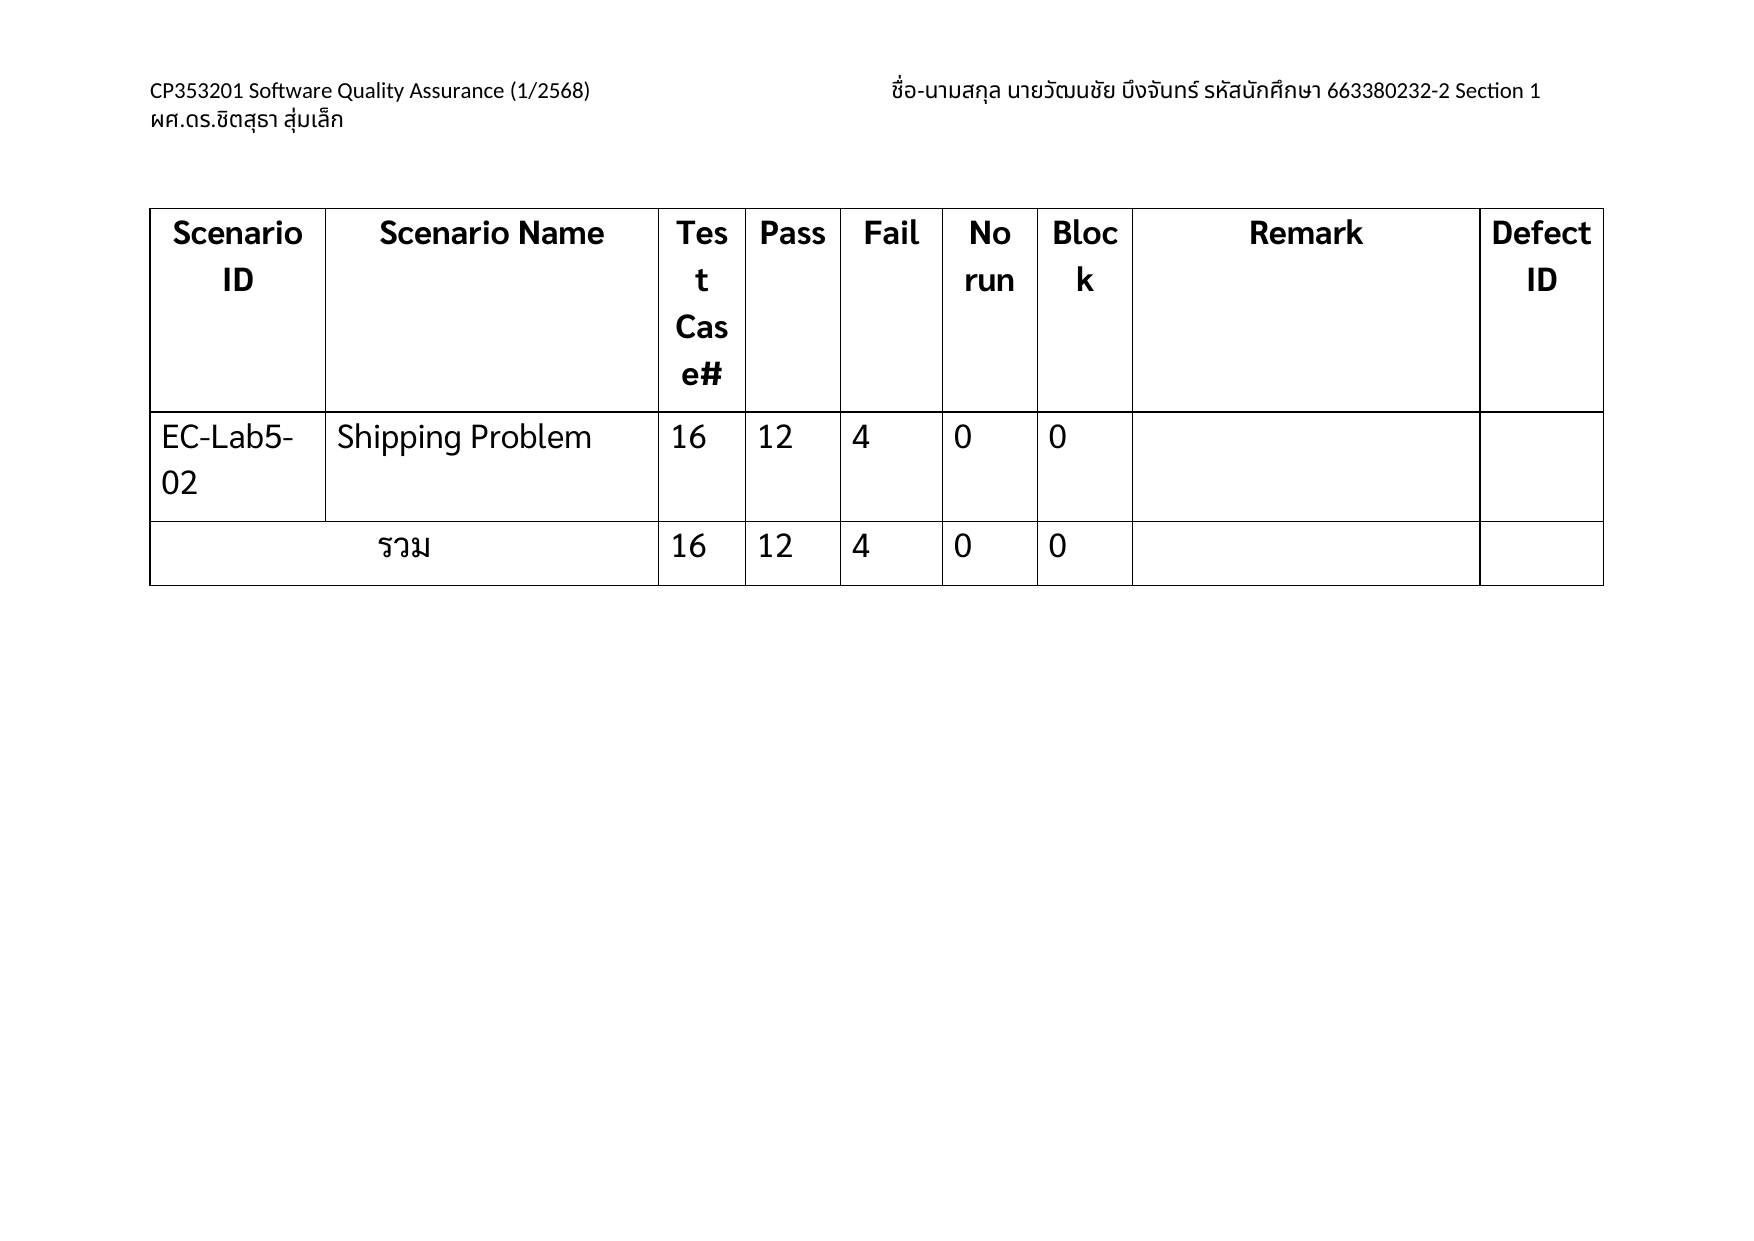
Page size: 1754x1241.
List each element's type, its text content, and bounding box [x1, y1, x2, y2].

table_cell 4 [841, 413, 942, 521]
table_cell [1133, 413, 1479, 521]
table_cell 12 [746, 522, 840, 585]
table_cell 16 [659, 413, 745, 521]
table_cell 16 [659, 522, 745, 585]
table_header Block [1038, 209, 1132, 411]
table_header Defect ID [1481, 209, 1603, 411]
table_header Fail [841, 209, 942, 411]
table_cell [1133, 522, 1479, 585]
table_header Scenario Name [326, 209, 658, 411]
table_cell EC-Lab5-02 [151, 413, 325, 521]
table_cell 0 [1038, 522, 1132, 585]
table_header Pass [746, 209, 840, 411]
table_header Test Case# [659, 209, 745, 411]
table_header Remark [1133, 209, 1479, 411]
table_header Scenario ID [151, 209, 325, 411]
table_cell 0 [943, 413, 1037, 521]
table_cell 12 [746, 413, 840, 521]
table_header No run [943, 209, 1037, 411]
table_cell Shipping Problem [326, 413, 658, 521]
table_cell [1481, 413, 1603, 521]
table_cell 0 [1038, 413, 1132, 521]
table_cell รวม [151, 522, 658, 585]
table_cell [1481, 522, 1603, 585]
table_cell 0 [943, 522, 1037, 585]
table_cell 4 [841, 522, 942, 585]
